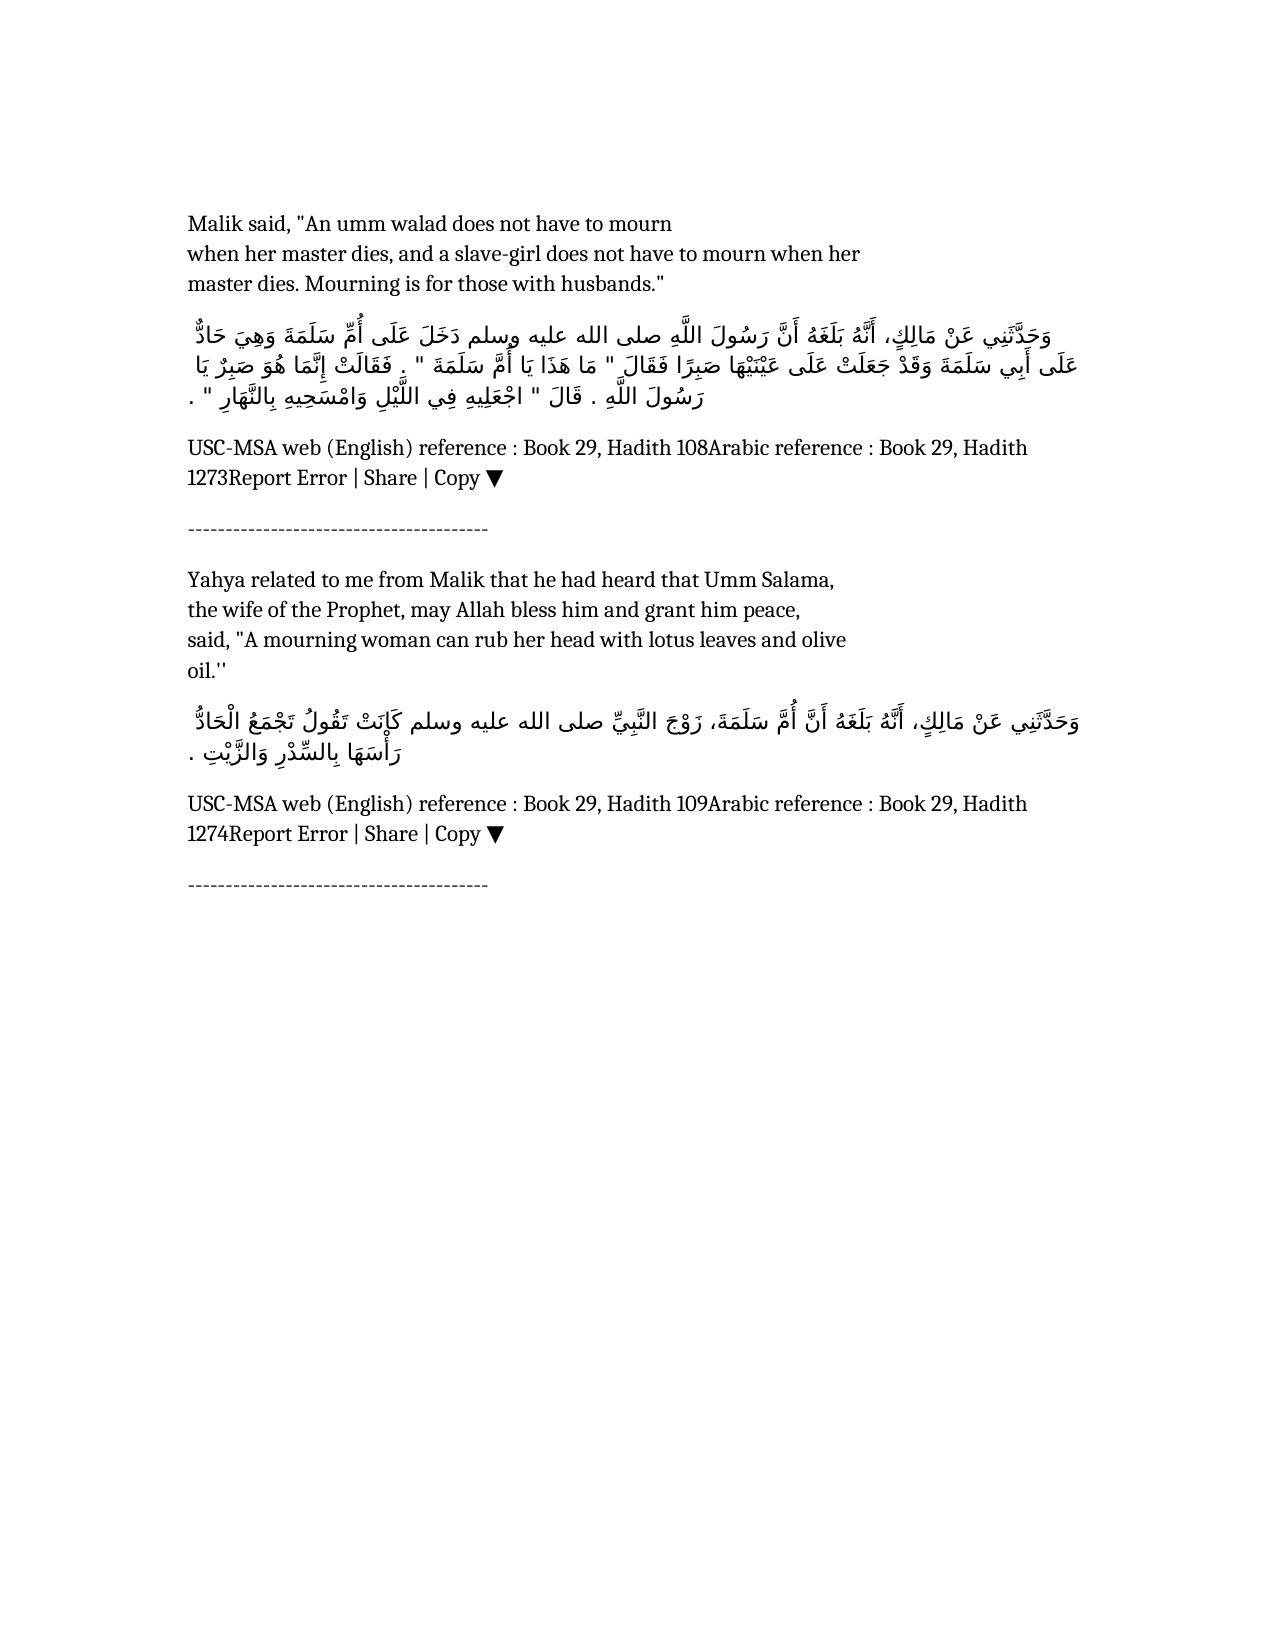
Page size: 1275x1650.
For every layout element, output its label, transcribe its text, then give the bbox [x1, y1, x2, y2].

text ---------------------------------------- [187, 872, 1087, 898]
text USC-MSA web (English) reference : Book 29, Hadith 108Arabic reference : Book 29, Hadith 1273Report Error | Share | Copy ▼ [187, 434, 1087, 491]
text وَحَدَّثَنِي عَنْ مَالِكٍ، أَنَّهُ بَلَغَهُ أَنَّ أُمَّ سَلَمَةَ، زَوْجَ النَّبِيِّ صلى الله عليه وسلم كَانَتْ تَقُولُ تَجْمَعُ الْحَادُّ رَأْسَهَا بِالسِّدْرِ وَالزَّيْتِ ‏.‏ [187, 708, 1087, 766]
text ---------------------------------------- [187, 516, 1087, 542]
text USC-MSA web (English) reference : Book 29, Hadith 109Arabic reference : Book 29, Hadith 1274Report Error | Share | Copy ▼ [187, 791, 1087, 847]
text Yahya related to me from Malik that he had heard that Umm Salama, the wife of the Prophet, may Allah bless him and grant him peace, said, "A mourning woman can rub her head with lotus leaves and olive oil.'' [187, 567, 1087, 684]
text وَحَدَّثَنِي عَنْ مَالِكٍ، أَنَّهُ بَلَغَهُ أَنَّ رَسُولَ اللَّهِ صلى الله عليه وسلم دَخَلَ عَلَى أُمِّ سَلَمَةَ وَهِيَ حَادٌّ عَلَى أَبِي سَلَمَةَ وَقَدْ جَعَلَتْ عَلَى عَيْنَيْهَا صَبِرًا فَقَالَ ‏"‏ مَا هَذَا يَا أُمَّ سَلَمَةَ ‏"‏ ‏.‏ فَقَالَتْ إِنَّمَا هُوَ صَبِرٌ يَا رَسُولَ اللَّهِ ‏.‏ قَالَ ‏"‏ اجْعَلِيهِ فِي اللَّيْلِ وَامْسَحِيهِ بِالنَّهَارِ ‏"‏ ‏.‏ [187, 322, 1087, 410]
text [187, 150, 1087, 297]
